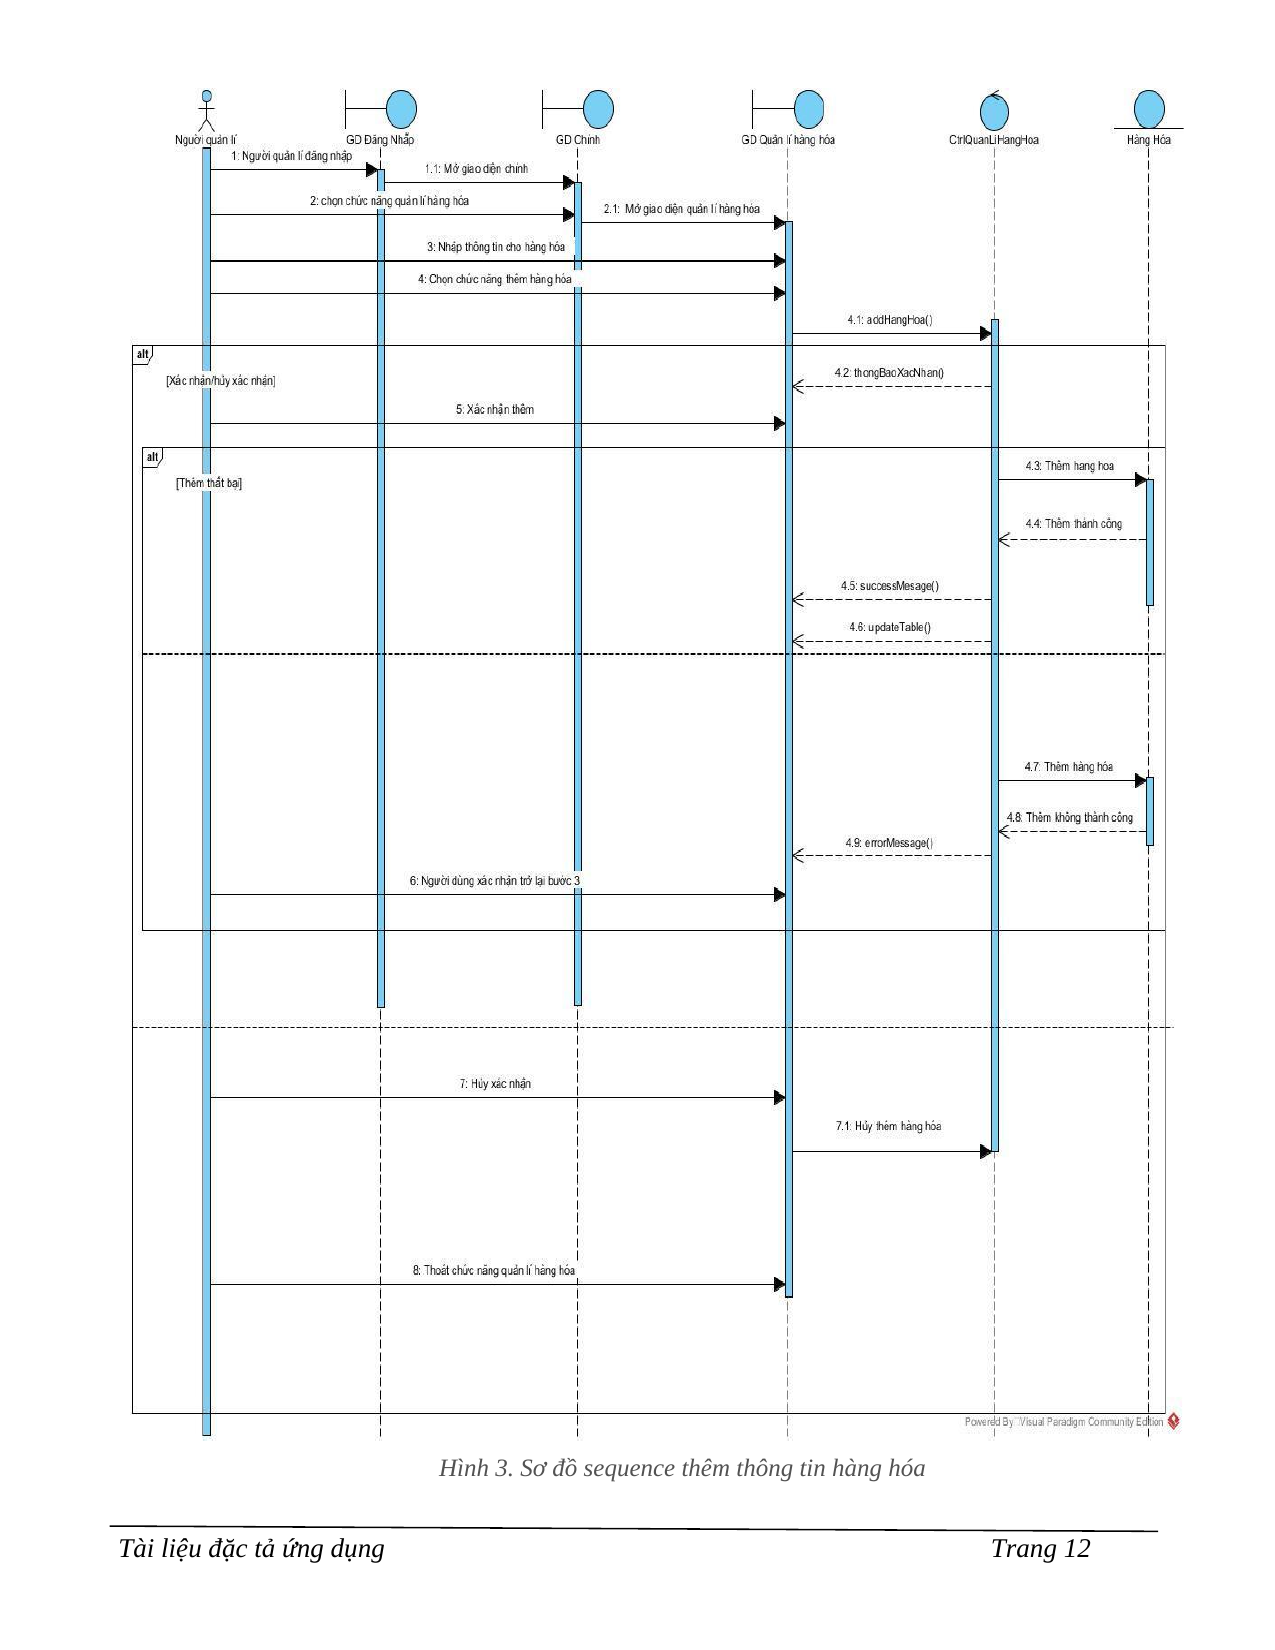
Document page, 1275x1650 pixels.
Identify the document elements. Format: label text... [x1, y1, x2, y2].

text Hình 3. Sơ đồ sequence thêm thông tin hàng hóa [181, 1453, 1186, 1481]
picture [130, 88, 1184, 1441]
